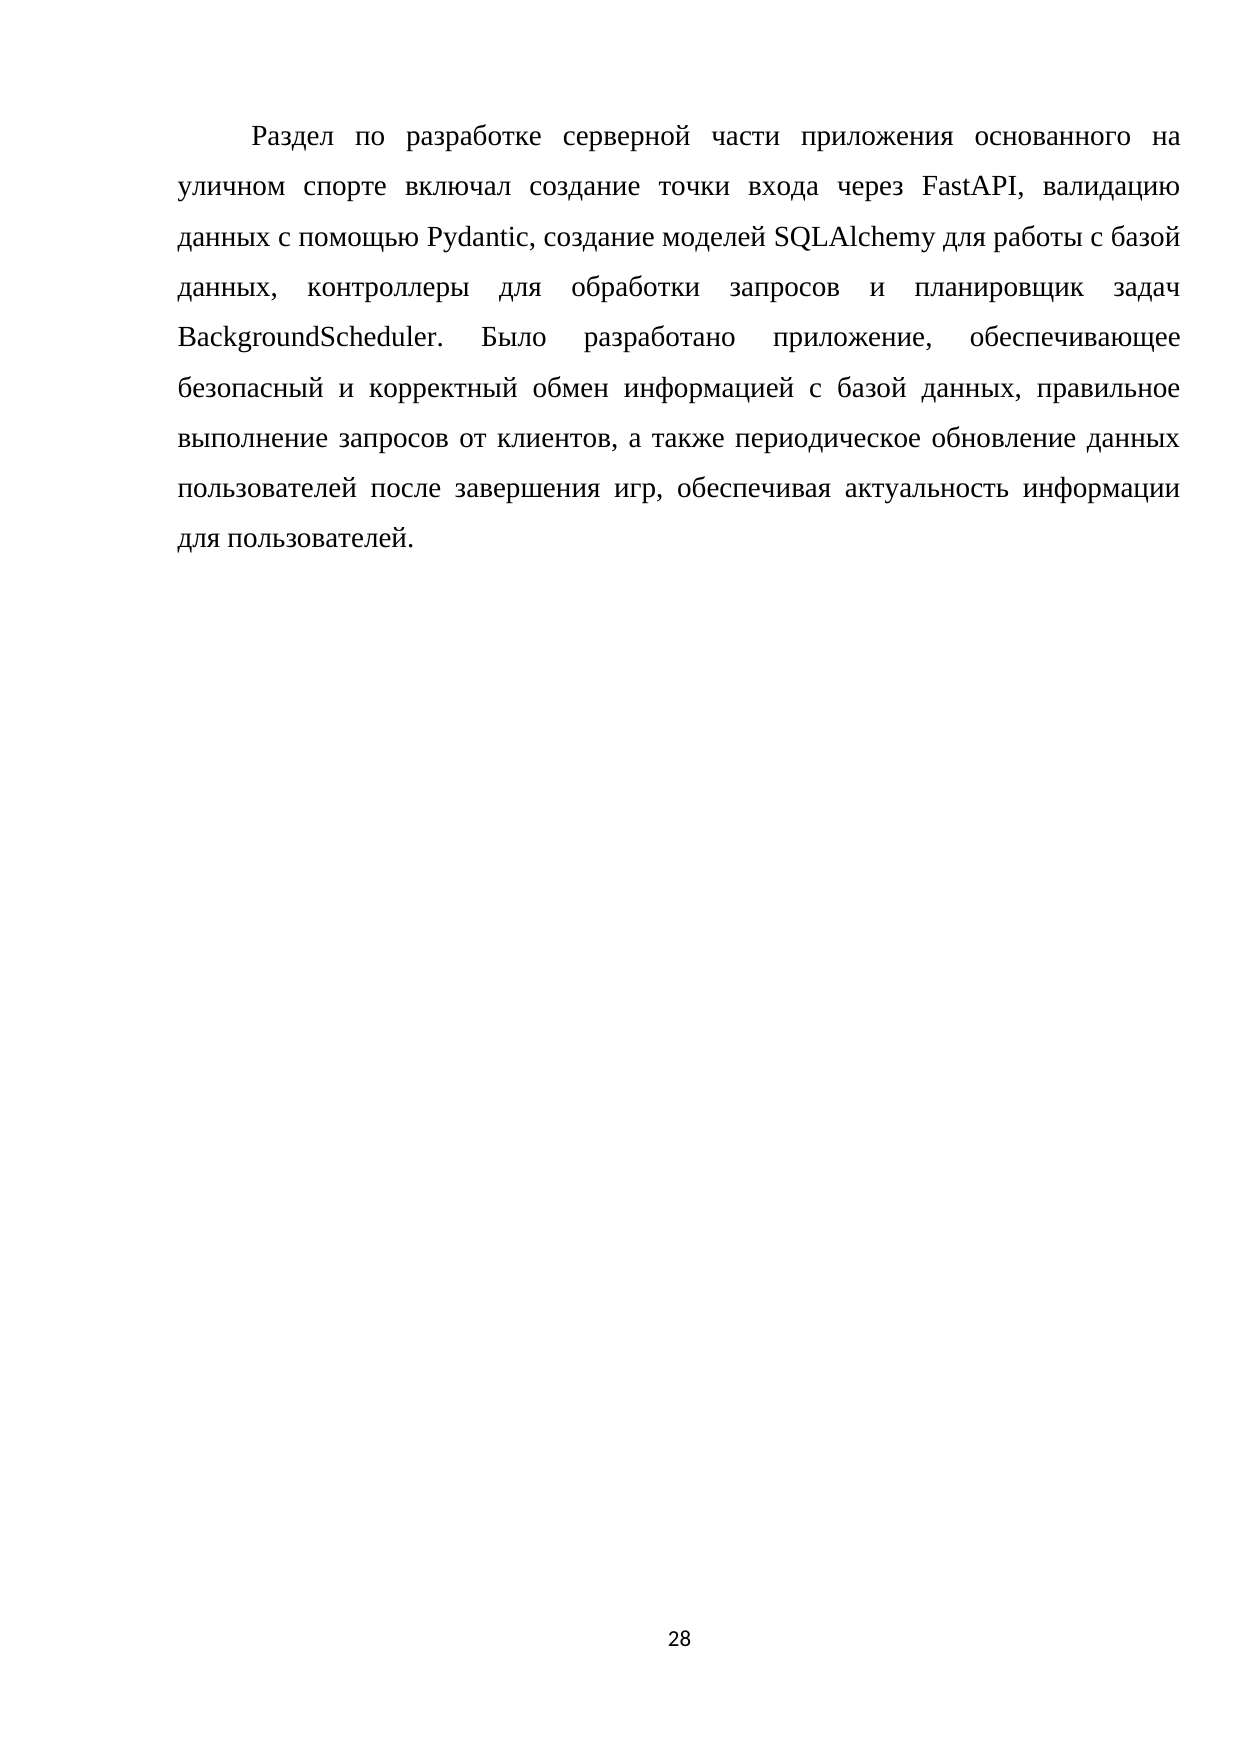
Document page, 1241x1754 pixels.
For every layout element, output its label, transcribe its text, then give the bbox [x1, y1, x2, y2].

text Раздел по разработке серверной части приложения основанного на уличном спорте включал создание точки входа через FastAPI, валидацию данных с помощью Pydantic, создание моделей SQLAlchemy для работы с базой данных, контроллеры для обработки запросов и планировщик задач BackgroundScheduler. Было разработано приложение, обеспечивающее безопасный и корректный обмен информацией с базой данных, правильное выполнение запросов от клиентов, а также периодическое обновление данных пользователей после завершения игр, обеспечивая актуальность информации для пользователей. [177, 118, 1181, 554]
